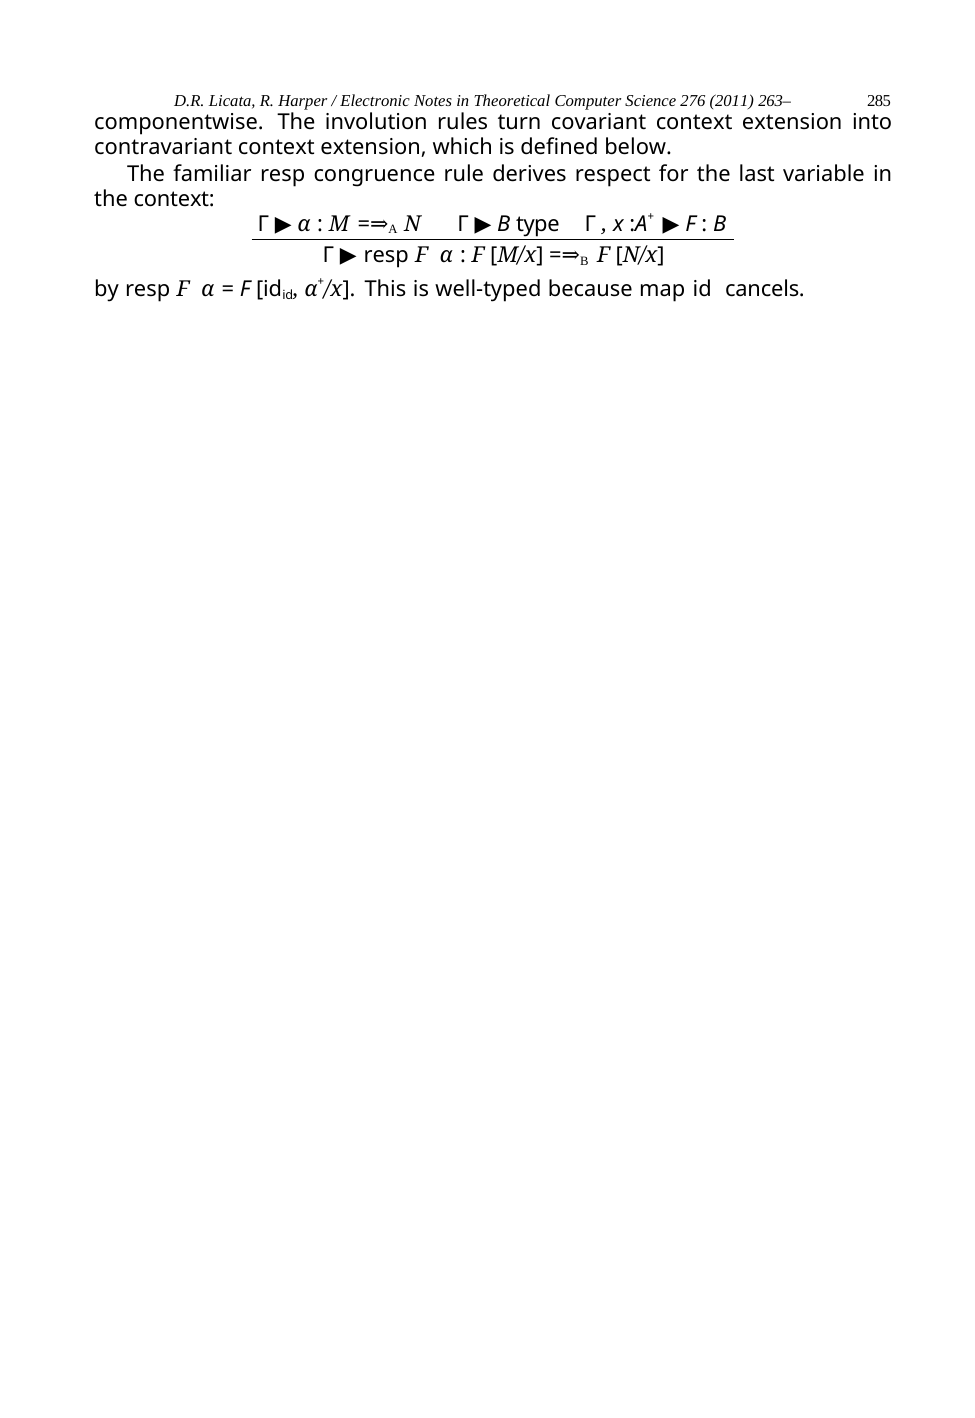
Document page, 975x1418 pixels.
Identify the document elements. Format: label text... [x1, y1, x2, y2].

text by resp F α = F [idid, α+/x]. This is well-typed because map id cancels. [94, 273, 904, 303]
text Γ ▶ α : M =⇒A N Γ ▶ B type Γ , x :A+ ▶ F : B [80, 212, 904, 237]
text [94, 108, 893, 161]
text Γ ▶ resp F α : F [M/x] =⇒B F [N/x] [82, 237, 904, 269]
text The familiar resp congruence rule derives respect for the last variable in the context: [94, 161, 893, 212]
